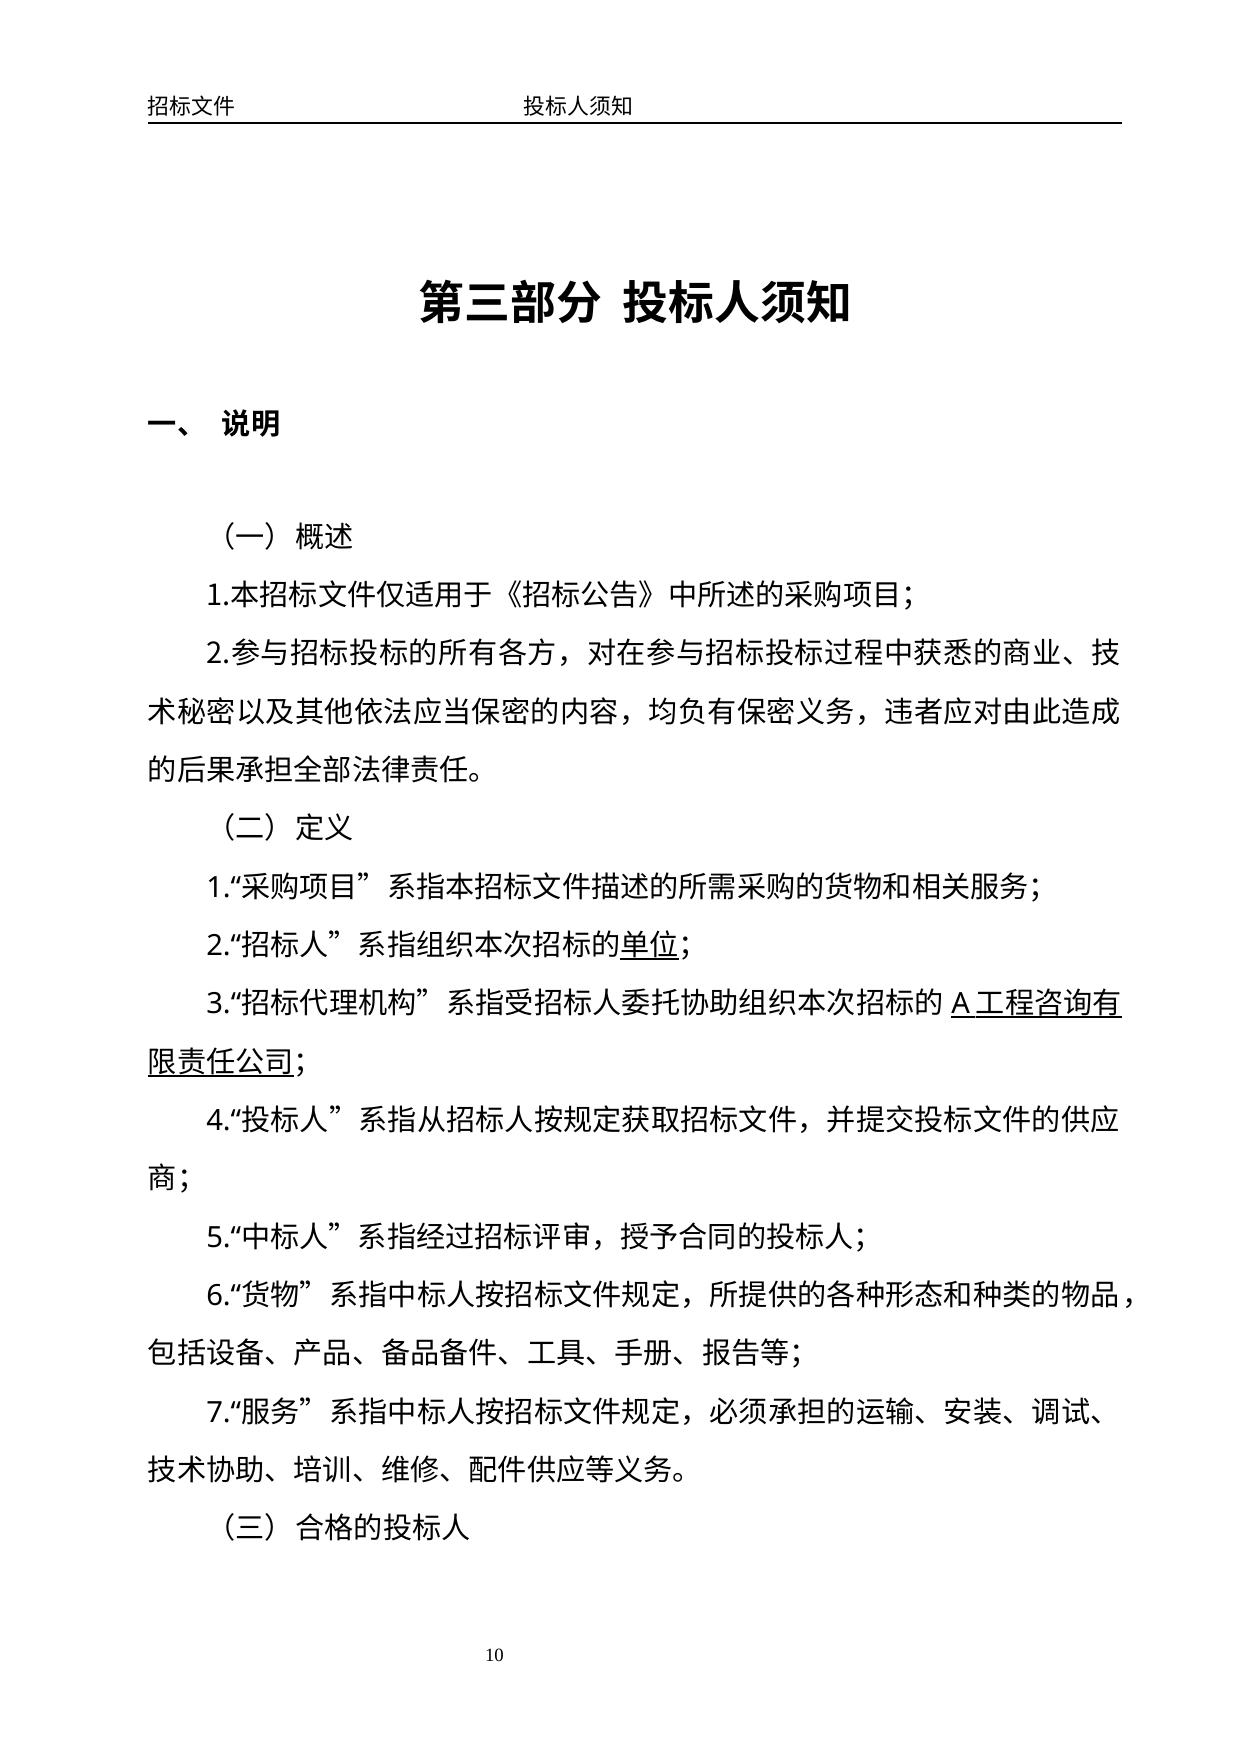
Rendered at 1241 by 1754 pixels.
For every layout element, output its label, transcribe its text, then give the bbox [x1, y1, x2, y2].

text 3.“招标代理机构”系指受招标人委托协助组织本次招标的A工程咨询有限责任公司； [148, 967, 1122, 1084]
text 2.“招标人”系指组织本次招标的单位； [148, 909, 1122, 967]
text 7.“服务”系指中标人按招标文件规定，必须承担的运输、安装、调试、技术协助、培训、维修、配件供应等义务。 [148, 1376, 1122, 1492]
text 1.“采购项目”系指本招标文件描述的所需采购的货物和相关服务； [148, 851, 1122, 909]
text （二） 定义 [148, 792, 1122, 851]
text 5.“中标人”系指经过招标评审，授予合同的投标人； [148, 1201, 1122, 1259]
text （一） 概述 [148, 501, 1122, 559]
text 1.本招标文件仅适用于《招标公告》中所述的采购项目； [148, 559, 1122, 617]
text （三） 合格的投标人 [148, 1492, 1122, 1551]
subtitle 一、 说明 [148, 400, 1122, 443]
text 2.参与招标投标的所有各方，对在参与招标投标过程中获悉的商业、技术秘密以及其他依法应当保密的内容，均负有保密义务，违者应对由此造成的后果承担全部法律责任。 [148, 617, 1122, 792]
subtitle 第三部分 投标人须知 [148, 266, 1122, 333]
text 6.“货物”系指中标人按招标文件规定，所提供的各种形态和种类的物品，包括设备、产品、备品备件、工具、手册、报告等； [148, 1259, 1122, 1376]
text 4.“投标人”系指从招标人按规定获取招标文件，并提交投标文件的供应商； [148, 1084, 1122, 1201]
